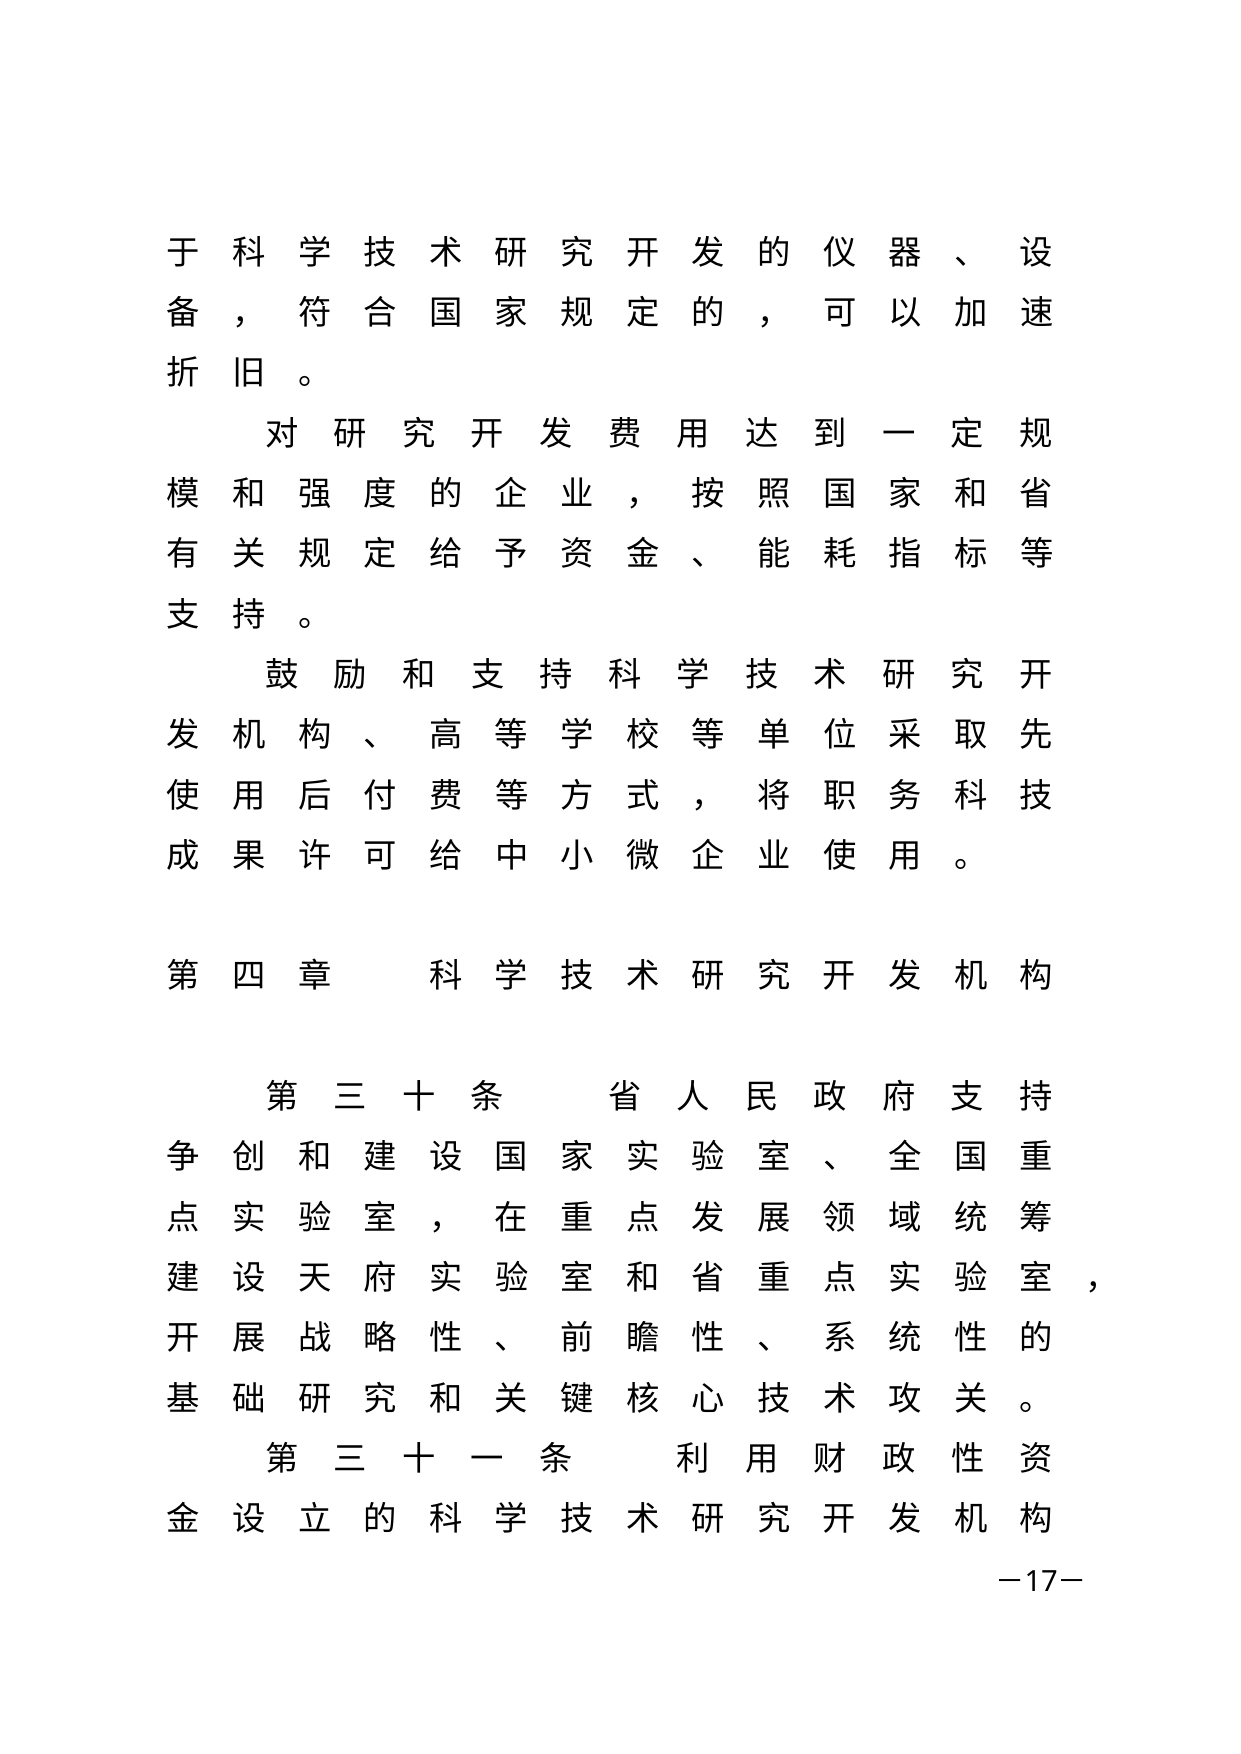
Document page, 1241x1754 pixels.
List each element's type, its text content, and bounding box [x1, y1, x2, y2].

text 鼓励和支持科学技术研究开发机构、高等学校等单位采取先使用后付费等方式，将职务科技成果许可给中小微企业使用。 [167, 642, 1085, 883]
text 第三十条 省人民政府支持争创和建设国家实验室、全国重点实验室，在重点发展领域统筹建设天府实验室和省重点实验室，开展战略性、前瞻性、系统性的基础研究和关键核心技术攻关。 [167, 1064, 1085, 1426]
text 第四章 科学技术研究开发机构 [167, 943, 1085, 1003]
text 第二十九条 企业开发新技术、新产品、新工艺发生的研究开发费用，可以按照国家有关规定税前列支并加计扣除；企业用于科学技术研究开发的仪器、设备，符合国家规定的，可以加速折旧。 [167, 219, 1085, 400]
text 对研究开发费用达到一定规模和强度的企业，按照国家和省有关规定给予资金、能耗指标等支持。 [167, 400, 1085, 642]
text 第三十一条 利用财政性资金设立的科学技术研究开发机构应当建立现代院所制度，按照国家和省有关规定落实选人用人、科研立项、成果转化、薪酬分配等方面的自主权。 [167, 1426, 1085, 1546]
